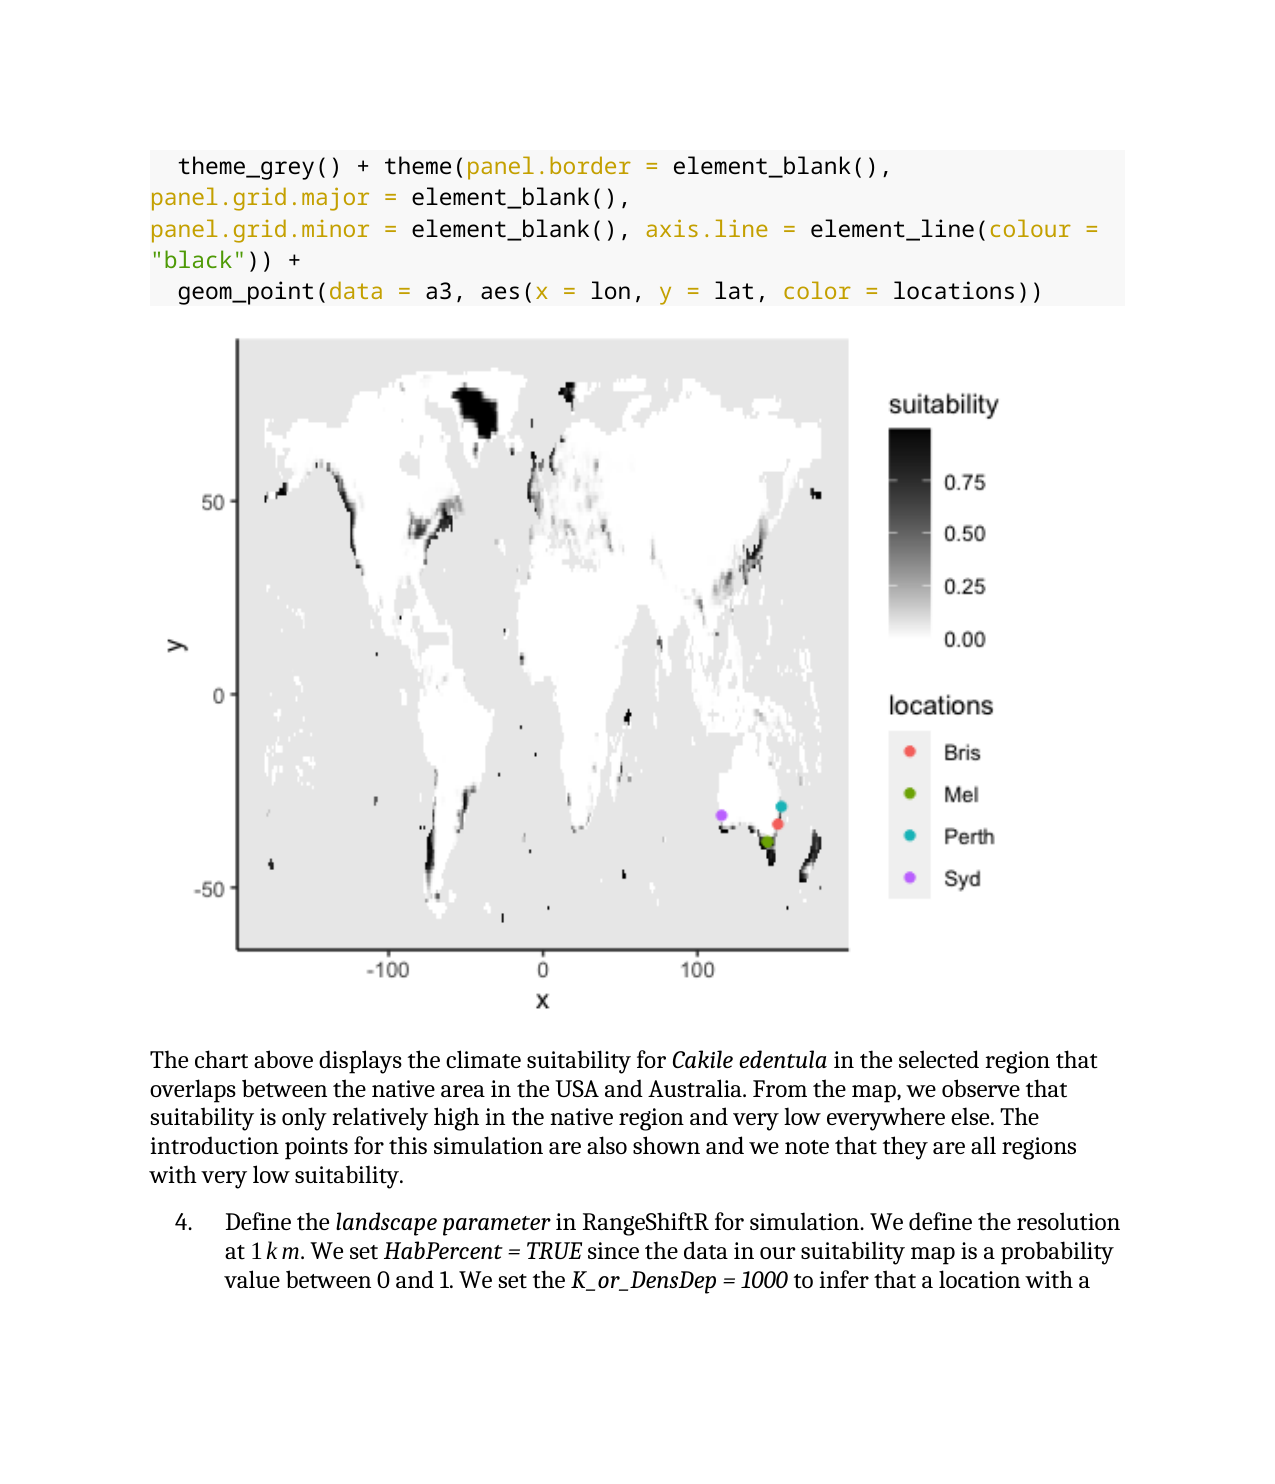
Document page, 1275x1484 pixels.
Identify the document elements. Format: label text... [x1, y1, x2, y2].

picture [150, 327, 1025, 1027]
text The chart above displays the climate suitability for Cakile edentula in the selected region that overlaps between the native area in the USA and Australia. From the map, we observe that suitability is only relatively high in the native region and very low everywhere else. The introduction points for this simulation are also shown and we note that they are all regions with very low suitability. [150, 1046, 1125, 1189]
